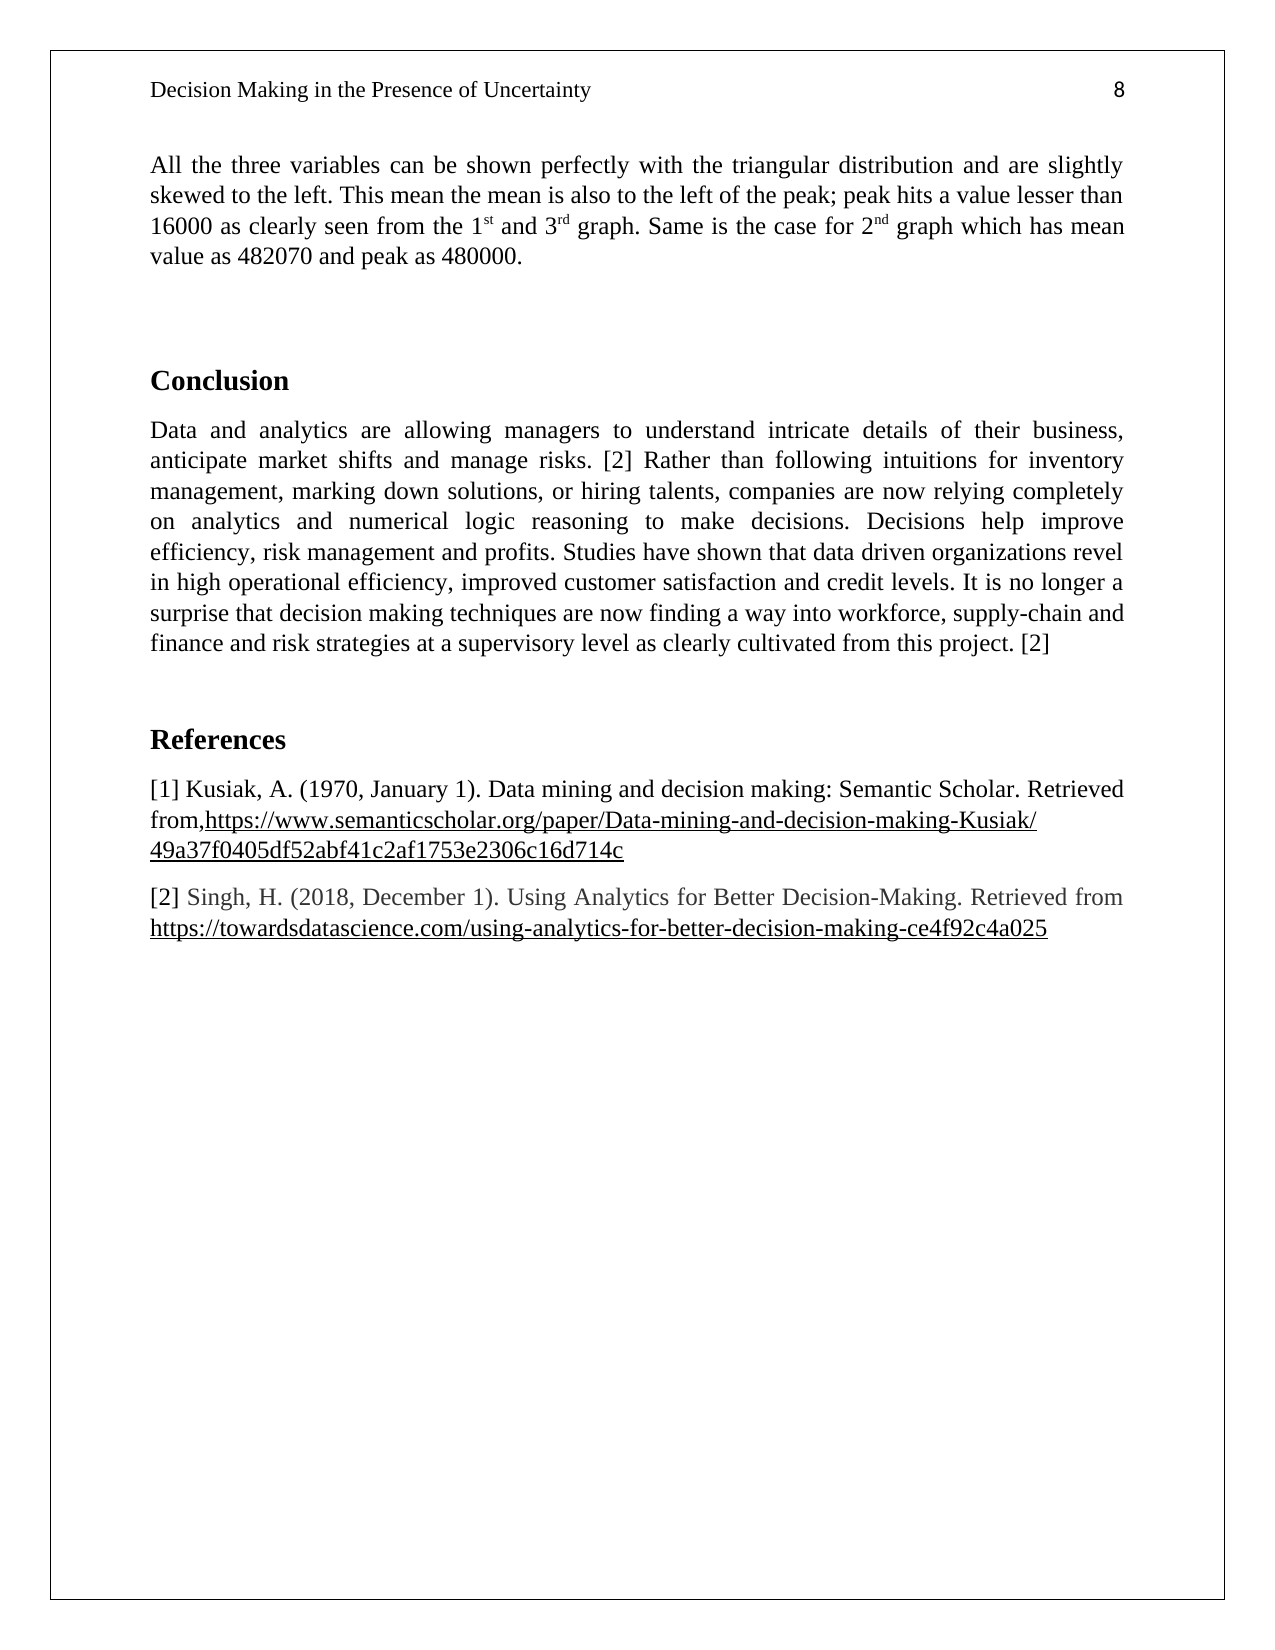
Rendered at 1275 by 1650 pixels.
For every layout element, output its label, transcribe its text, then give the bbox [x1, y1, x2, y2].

text Conclusion [150, 363, 1125, 396]
text [2] Singh, H. (2018, December 1). Using Analytics for Better Decision-Making. Retrieved from https://towardsdatascience.com/using-analytics-for-better-decision-making-ce4f92c4a025 [150, 882, 1125, 941]
text Data and analytics are allowing managers to understand intricate details of their business, anticipate market shifts and manage risks. [2] Rather than following intuitions for inventory management, marking down solutions, or hiring talents, companies are now relying completely on analytics and numerical logic reasoning to make decisions. Decisions help improve efficiency, risk management and profits. Studies have shown that data driven organizations revel in high operational efficiency, improved customer satisfaction and credit levels. It is no longer a surprise that decision making techniques are now finding a way into workforce, supply-chain and finance and risk strategies at a supervisory level as clearly cultivated from this project. [2] [150, 415, 1125, 657]
text References [150, 722, 1125, 756]
text All the three variables can be shown perfectly with the triangular distribution and are slightly skewed to the left. This mean the mean is also to the left of the peak; peak hits a value lesser than 16000 as clearly seen from the 1st and 3rd graph. Same is the case for 2nd graph which has mean value as 482070 and peak as 480000. [150, 150, 1125, 270]
text [1] Kusiak, A. (1970, January 1). Data mining and decision making: Semantic Scholar. Retrieved from,https://www.semanticscholar.org/paper/Data-mining-and-decision-making-Kusiak/49a37f0405df52abf41c2af1753e2306c16d714c [150, 774, 1125, 864]
